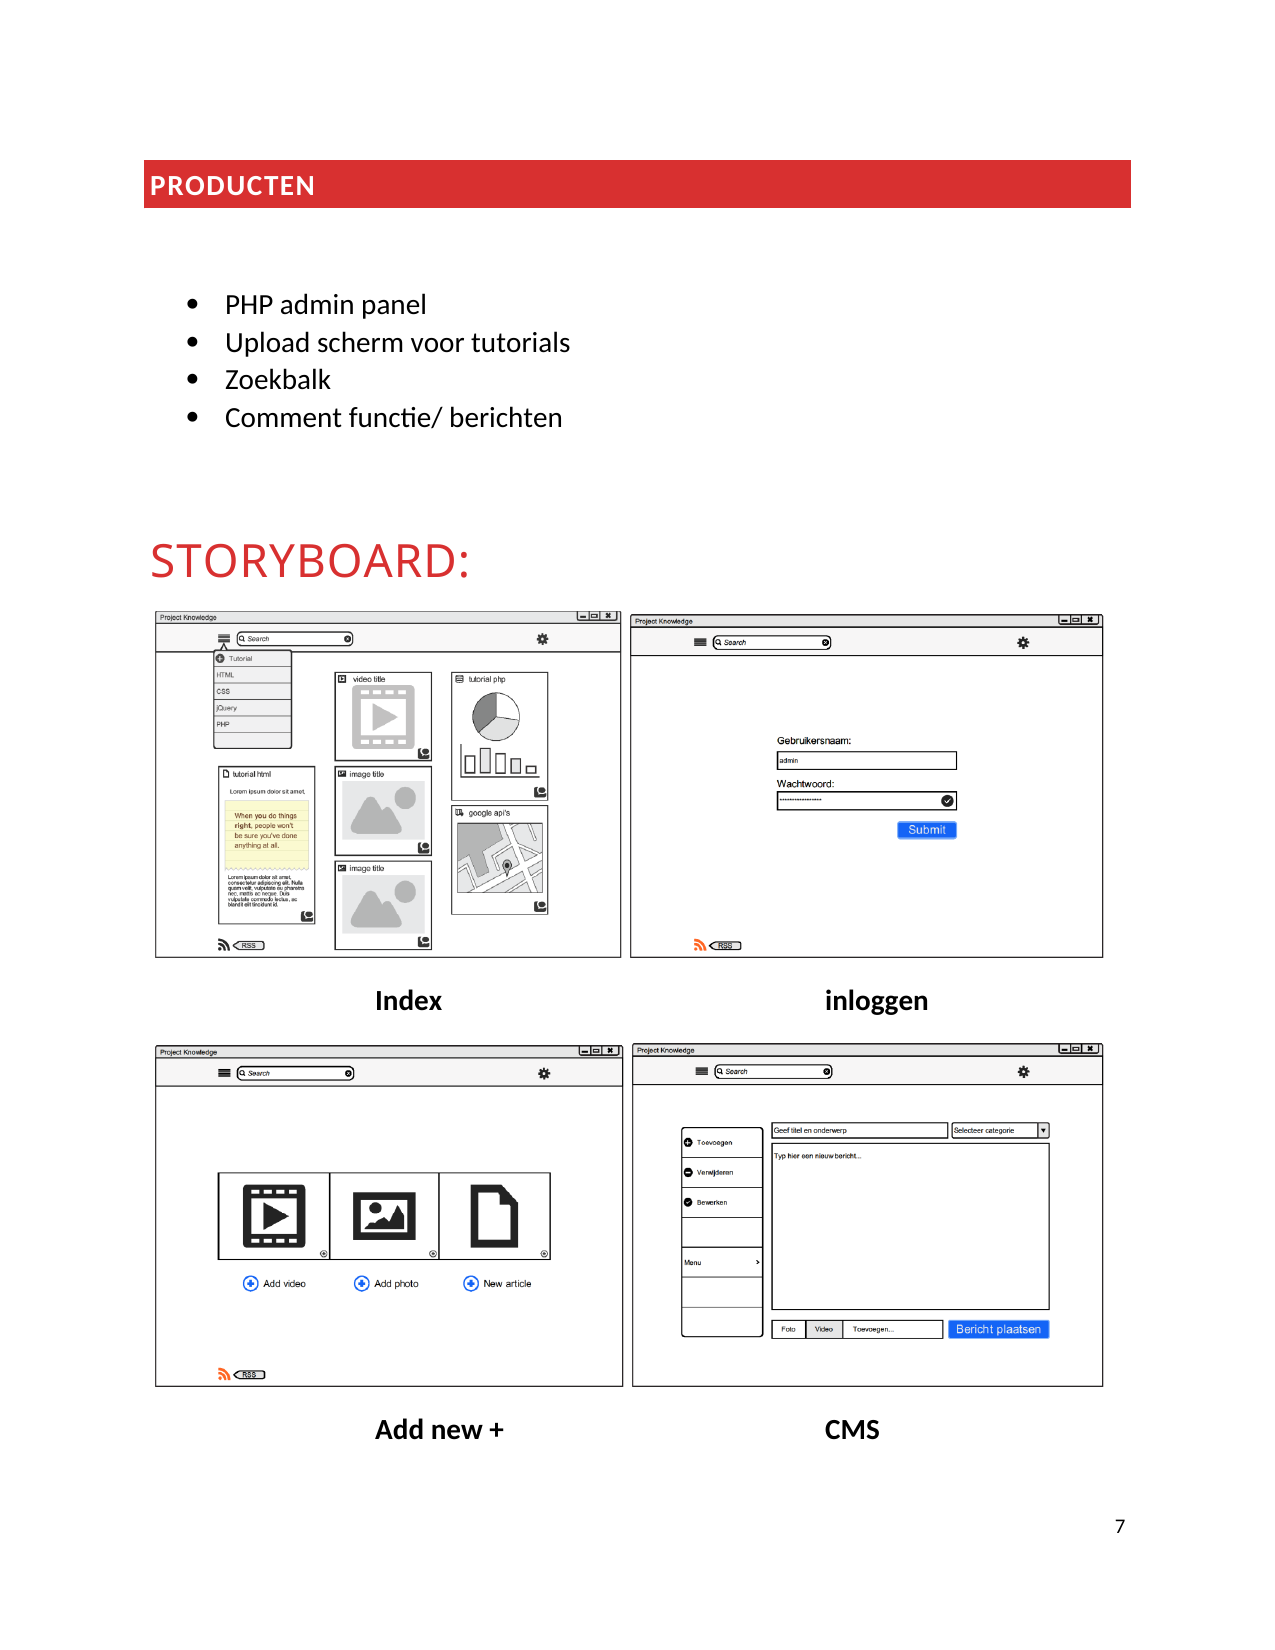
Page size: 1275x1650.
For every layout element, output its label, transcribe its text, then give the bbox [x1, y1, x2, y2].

list PHP admin panel [187, 286, 1125, 322]
text Index inloggen [150, 982, 1125, 1018]
list Upload scherm voor tutorials [187, 324, 1125, 359]
text Add new + CMS [150, 1411, 1125, 1447]
title STORYBOARD: [150, 529, 1125, 591]
list Zoekbalk [187, 361, 1125, 397]
subtitle producten [150, 167, 1125, 202]
list Comment functie/ berichten [187, 399, 1125, 435]
